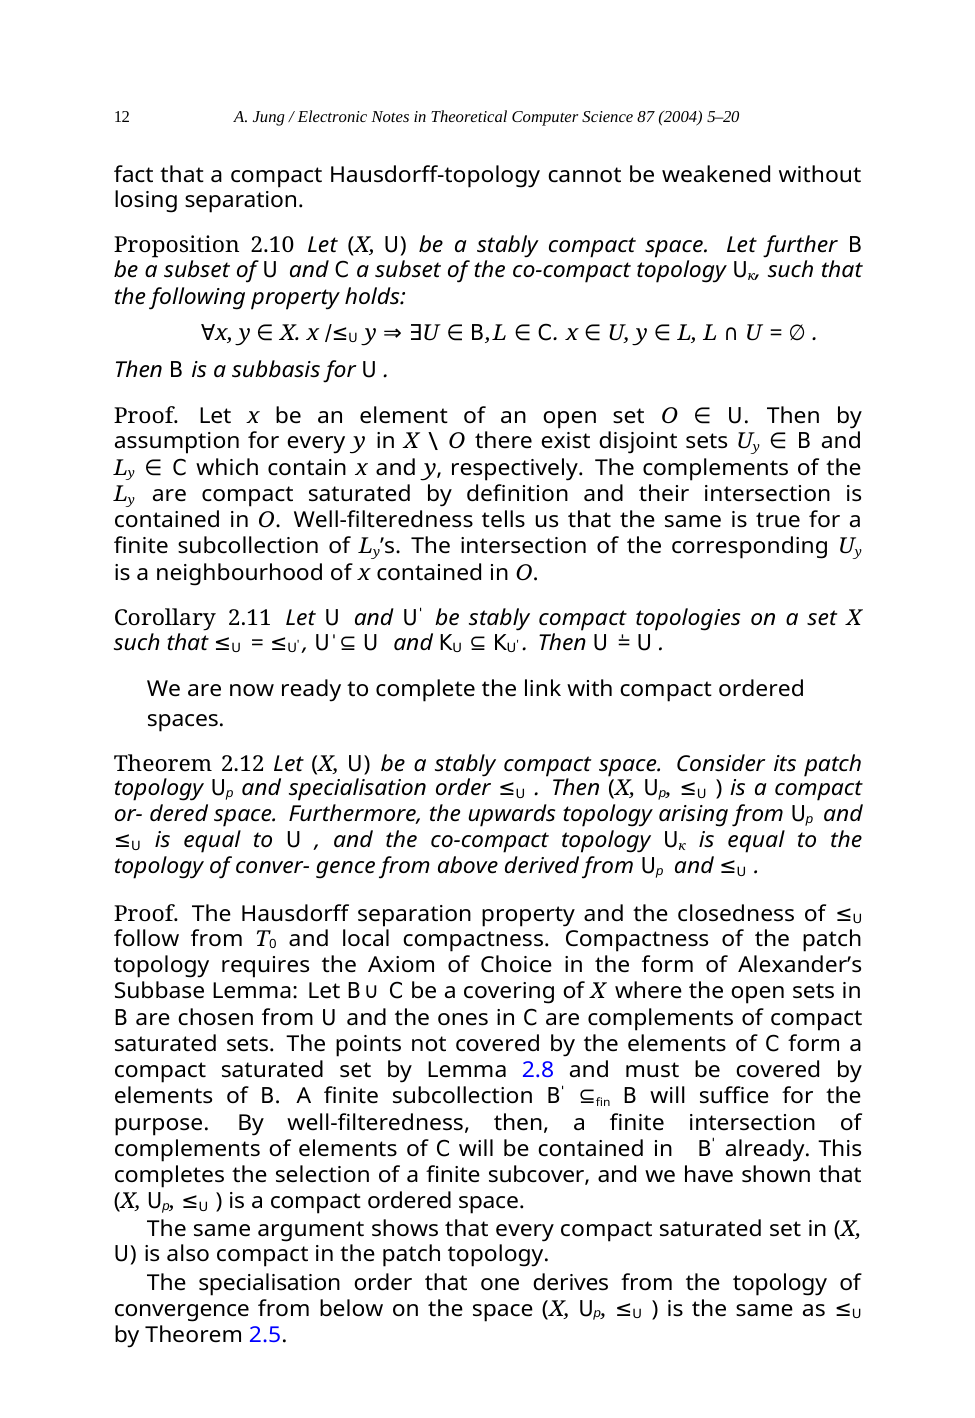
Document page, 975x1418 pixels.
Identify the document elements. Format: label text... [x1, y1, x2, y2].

text Then B is a subbasis for U . [113, 354, 879, 384]
text The specialisation order that one derives from the topology of convergence from below on the space (X, Up, ≤U ) is the same as ≤U by Theorem 2.5. [113, 1270, 861, 1349]
text Proposition 2.10 Let (X, U) be a stably compact space. Let further B be a subset of U and C a subset of the co-compact topology Uκ, such that the following property holds: [113, 232, 862, 310]
text fact that a compact Hausdorff-topology cannot be weakened without losing separation. [113, 162, 862, 214]
text Theorem 2.12 Let (X, U) be a stably compact space. Consider its patch topology Up and specialisation order ≤U . Then (X, Up, ≤U ) is a compact or- dered space. Furthermore, the upwards topology arising from Up and ≤U is equal to U , and the co-compact topology Uκ is equal to the topology of conver- gence from above derived from Up and ≤U . [113, 750, 862, 880]
text Proof. Let x be an element of an open set O ∈ U. Then by assumption for every y in X \ O there exist disjoint sets Uy ∈ B and Ly ∈ C which contain x and y, respectively. The complements of the Ly are compact saturated by definition and their intersection is contained in O. Well-filteredness tells us that the same is true for a finite subcollection of Ly’s. The intersection of the corresponding Uy is a neighbourhood of x contained in O. [113, 403, 862, 587]
text ∀x, y ∈ X. x /≤U y ⇒ ∃U ∈ B,L ∈ C. x ∈ U, y ∈ L, L ∩ U = ∅ . [140, 317, 879, 346]
text Proof. The Hausdorff separation property and the closedness of ≤U follow from T0 and local compactness. Compactness of the patch topology requires the Axiom of Choice in the form of Alexander’s Subbase Lemma: Let B∪ C be a covering of X where the open sets in B are chosen from U and the ones in C are complements of compact saturated sets. The points not covered by the elements of C form a compact saturated set by Lemma 2.8 and must be covered by elements of B. A finite subcollection B' ⊆fin B will suffice for the purpose. By well-filteredness, then, a finite intersection of complements of elements of C will be contained in B' already. This completes the selection of a finite subcover, and we have shown that (X, Up, ≤U ) is a compact ordered space. [113, 900, 862, 1215]
text The same argument shows that every compact saturated set in (X, U) is also compact in the patch topology. [113, 1216, 862, 1268]
text We are now ready to complete the link with compact ordered spaces. [147, 673, 879, 733]
text Corollary 2.11 Let U and U' be stably compact topologies on a set X such that ≤U = ≤U' , U ⊆ U and KU ⊆ KU' . Then U = U . [113, 605, 862, 656]
